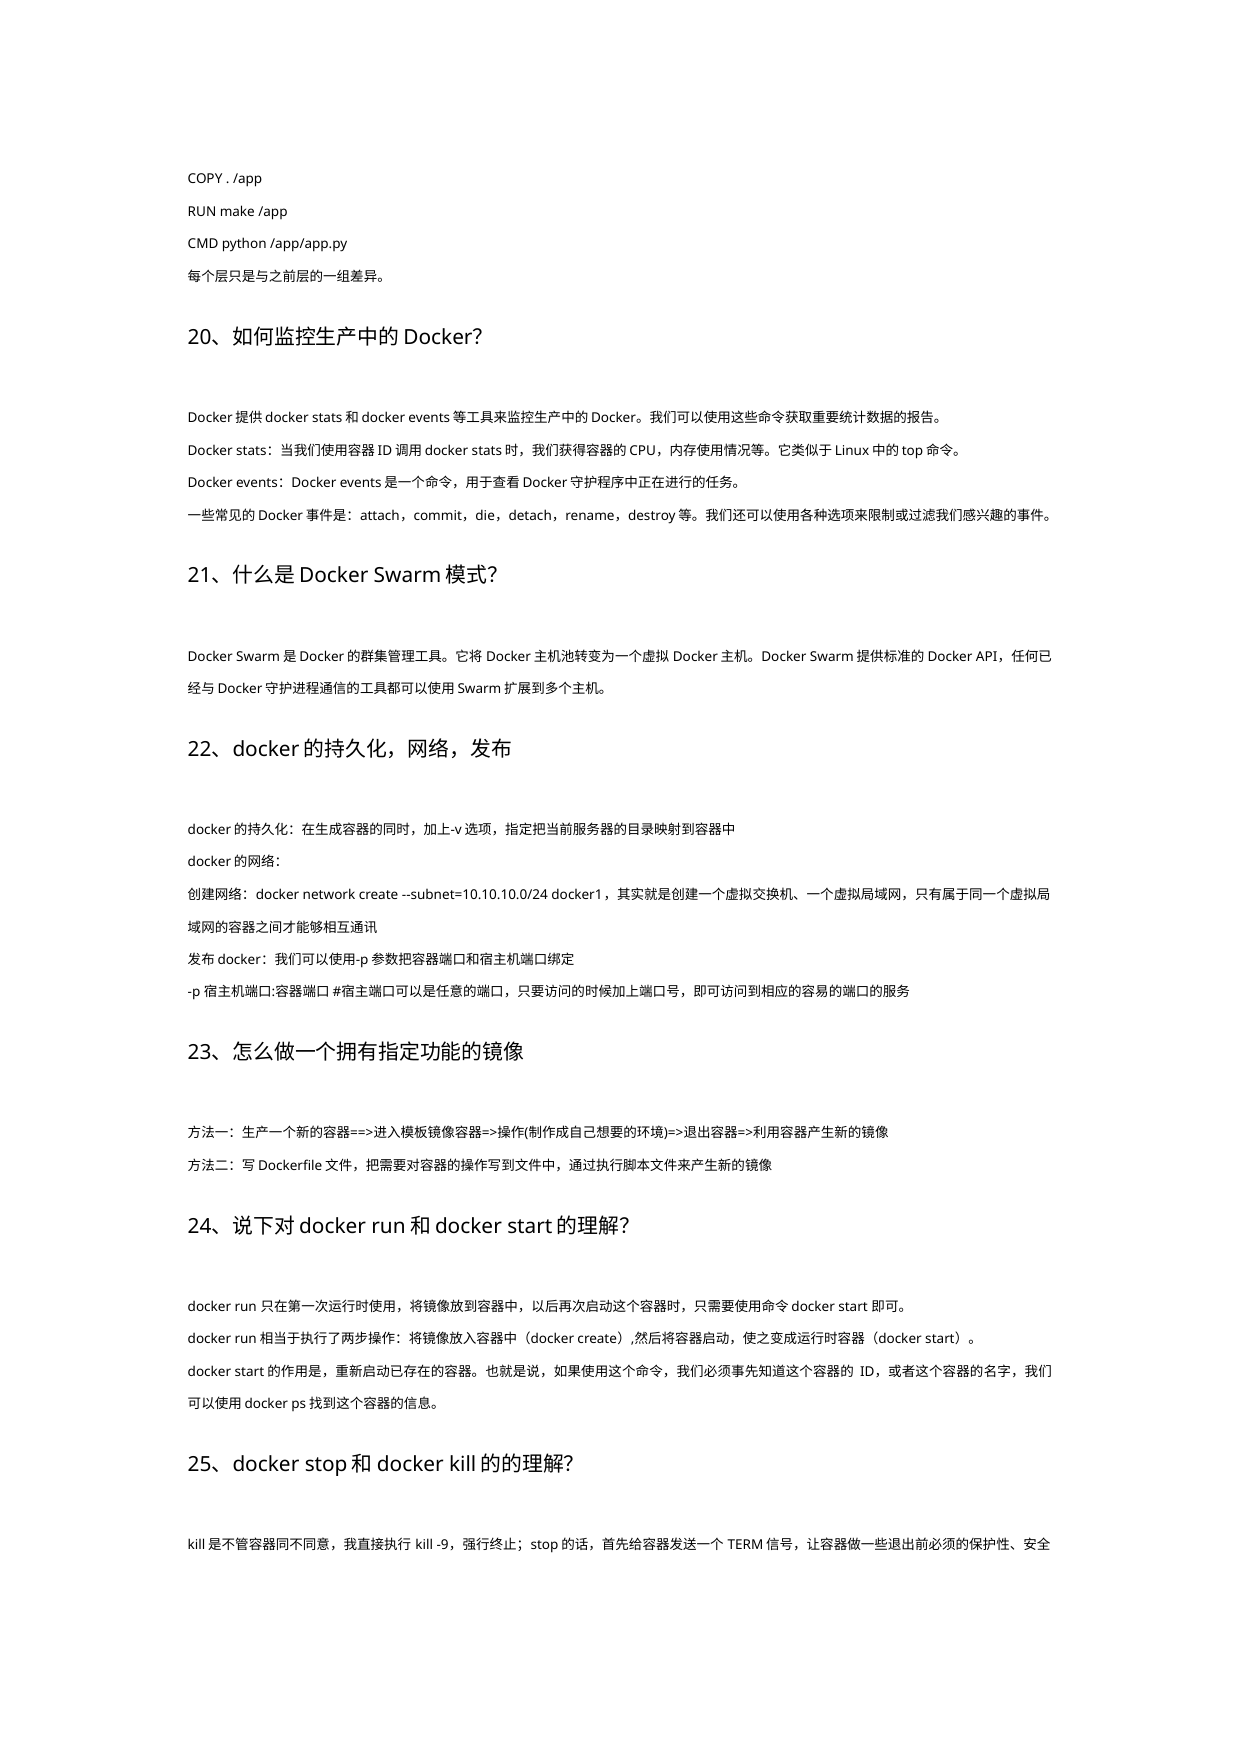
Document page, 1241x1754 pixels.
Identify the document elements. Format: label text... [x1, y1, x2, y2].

subtitle 23、怎么做一个拥有指定功能的镜像 [187, 1034, 1053, 1067]
text docker run 只在第一次运行时使用，将镜像放到容器中，以后再次启动这个容器时，只需要使用命令docker start 即可。 [187, 1289, 1053, 1322]
text docker start的作用是，重新启动已存在的容器。也就是说，如果使用这个命令，我们必须事先知道这个容器的ID，或者这个容器的名字，我们可以使用docker ps找到这个容器的信息。 [187, 1354, 1053, 1419]
text 方法一：生产一个新的容器==>进入模板镜像容器=>操作(制作成自己想要的环境)=>退出容器=>利用容器产生新的镜像 [187, 1116, 1053, 1148]
text docker的网络： [187, 845, 1053, 877]
text docker的持久化：在生成容器的同时，加上-v选项，指定把当前服务器的目录映射到容器中 [187, 812, 1053, 845]
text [187, 1528, 1053, 1560]
text -p 宿主机端口:容器端口 #宿主端口可以是任意的端口，只要访问的时候加上端口号，即可访问到相应的容易的端口的服务 [187, 975, 1053, 1007]
text docker run相当于执行了两步操作：将镜像放入容器中（docker create）,然后将容器启动，使之变成运行时容器（docker start）。 [187, 1322, 1053, 1354]
text 创建网络：docker network create --subnet=10.10.10.0/24 docker1，其实就是创建一个虚拟交换机、一个虚拟局域网，只有属于同一个虚拟局域网的容器之间才能够相互通讯 [187, 877, 1053, 942]
text 发布docker：我们可以使用-p参数把容器端口和宿主机端口绑定 [187, 942, 1053, 975]
subtitle 22、docker的持久化，网络，发布 [187, 731, 1053, 763]
text RUN make /app [187, 194, 1053, 227]
text CMD python /app/app.py [187, 227, 1053, 259]
text Docker Swarm是Docker的群集管理工具。它将Docker主机池转变为一个虚拟Docker主机。Docker Swarm提供标准的Docker API，任何已经与Docker守护进程通信的工具都可以使用Swarm扩展到多个主机。 [187, 639, 1053, 704]
text 方法二：写Dockerfile文件，把需要对容器的操作写到文件中，通过执行脚本文件来产生新的镜像 [187, 1148, 1053, 1181]
subtitle 25、docker stop和docker kill的的理解？ [187, 1446, 1053, 1479]
subtitle 21、什么是Docker Swarm模式？ [187, 557, 1053, 590]
text 每个层只是与之前层的一组差异。 [187, 259, 1053, 292]
text 一些常见的Docker事件是：attach，commit，die，detach，rename，destroy等。我们还可以使用各种选项来限制或过滤我们感兴趣的事件。 [187, 498, 1053, 530]
text COPY . /app [187, 162, 1053, 194]
text Docker stats：当我们使用容器ID调用docker stats时，我们获得容器的CPU，内存使用情况等。它类似于Linux中的top命令。 [187, 433, 1053, 465]
text Docker提供docker stats和docker events等工具来监控生产中的Docker。我们可以使用这些命令获取重要统计数据的报告。 [187, 400, 1053, 433]
picture [60, 60, 1182, 1696]
subtitle 20、如何监控生产中的Docker？ [187, 319, 1053, 352]
subtitle 24、说下对docker run和docker start的理解？ [187, 1208, 1053, 1240]
text Docker events：Docker events是一个命令，用于查看Docker守护程序中正在进行的任务。 [187, 465, 1053, 498]
